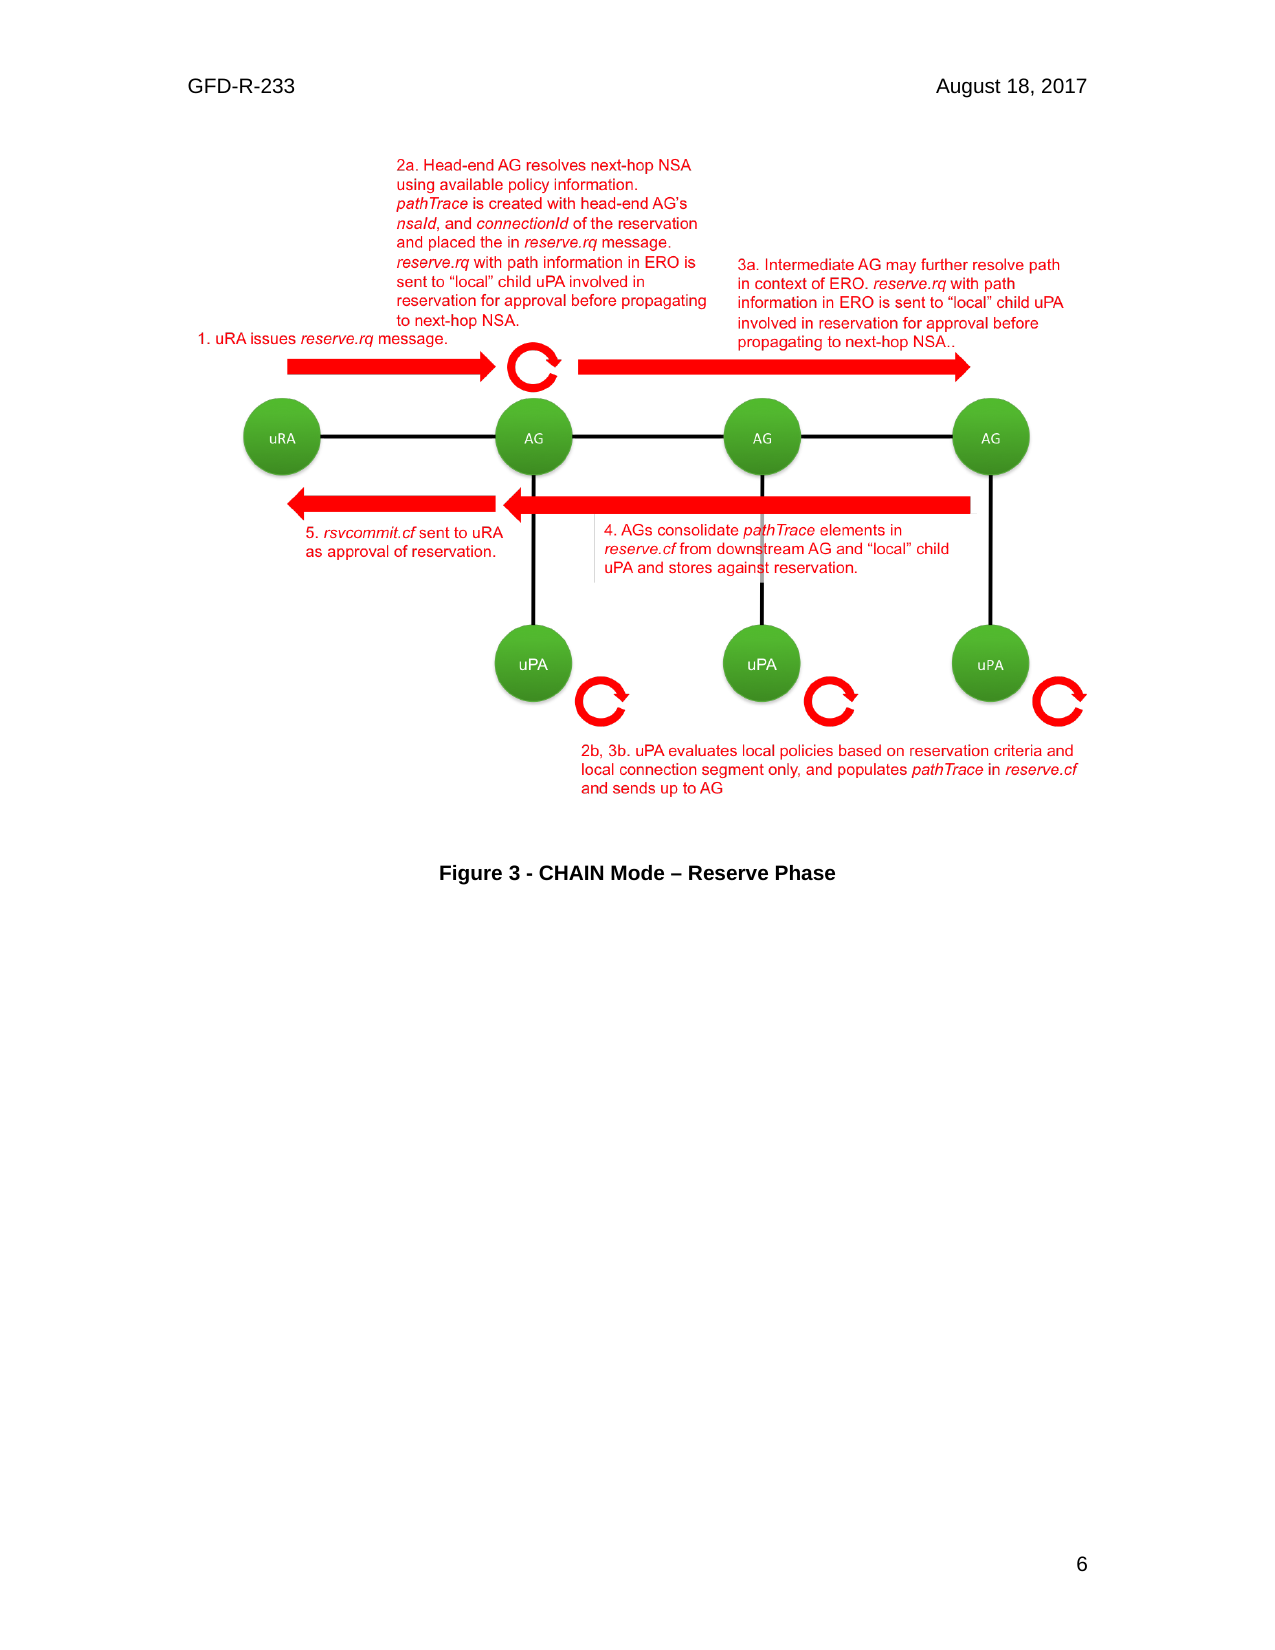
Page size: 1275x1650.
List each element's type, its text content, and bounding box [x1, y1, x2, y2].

picture [187, 149, 1088, 803]
